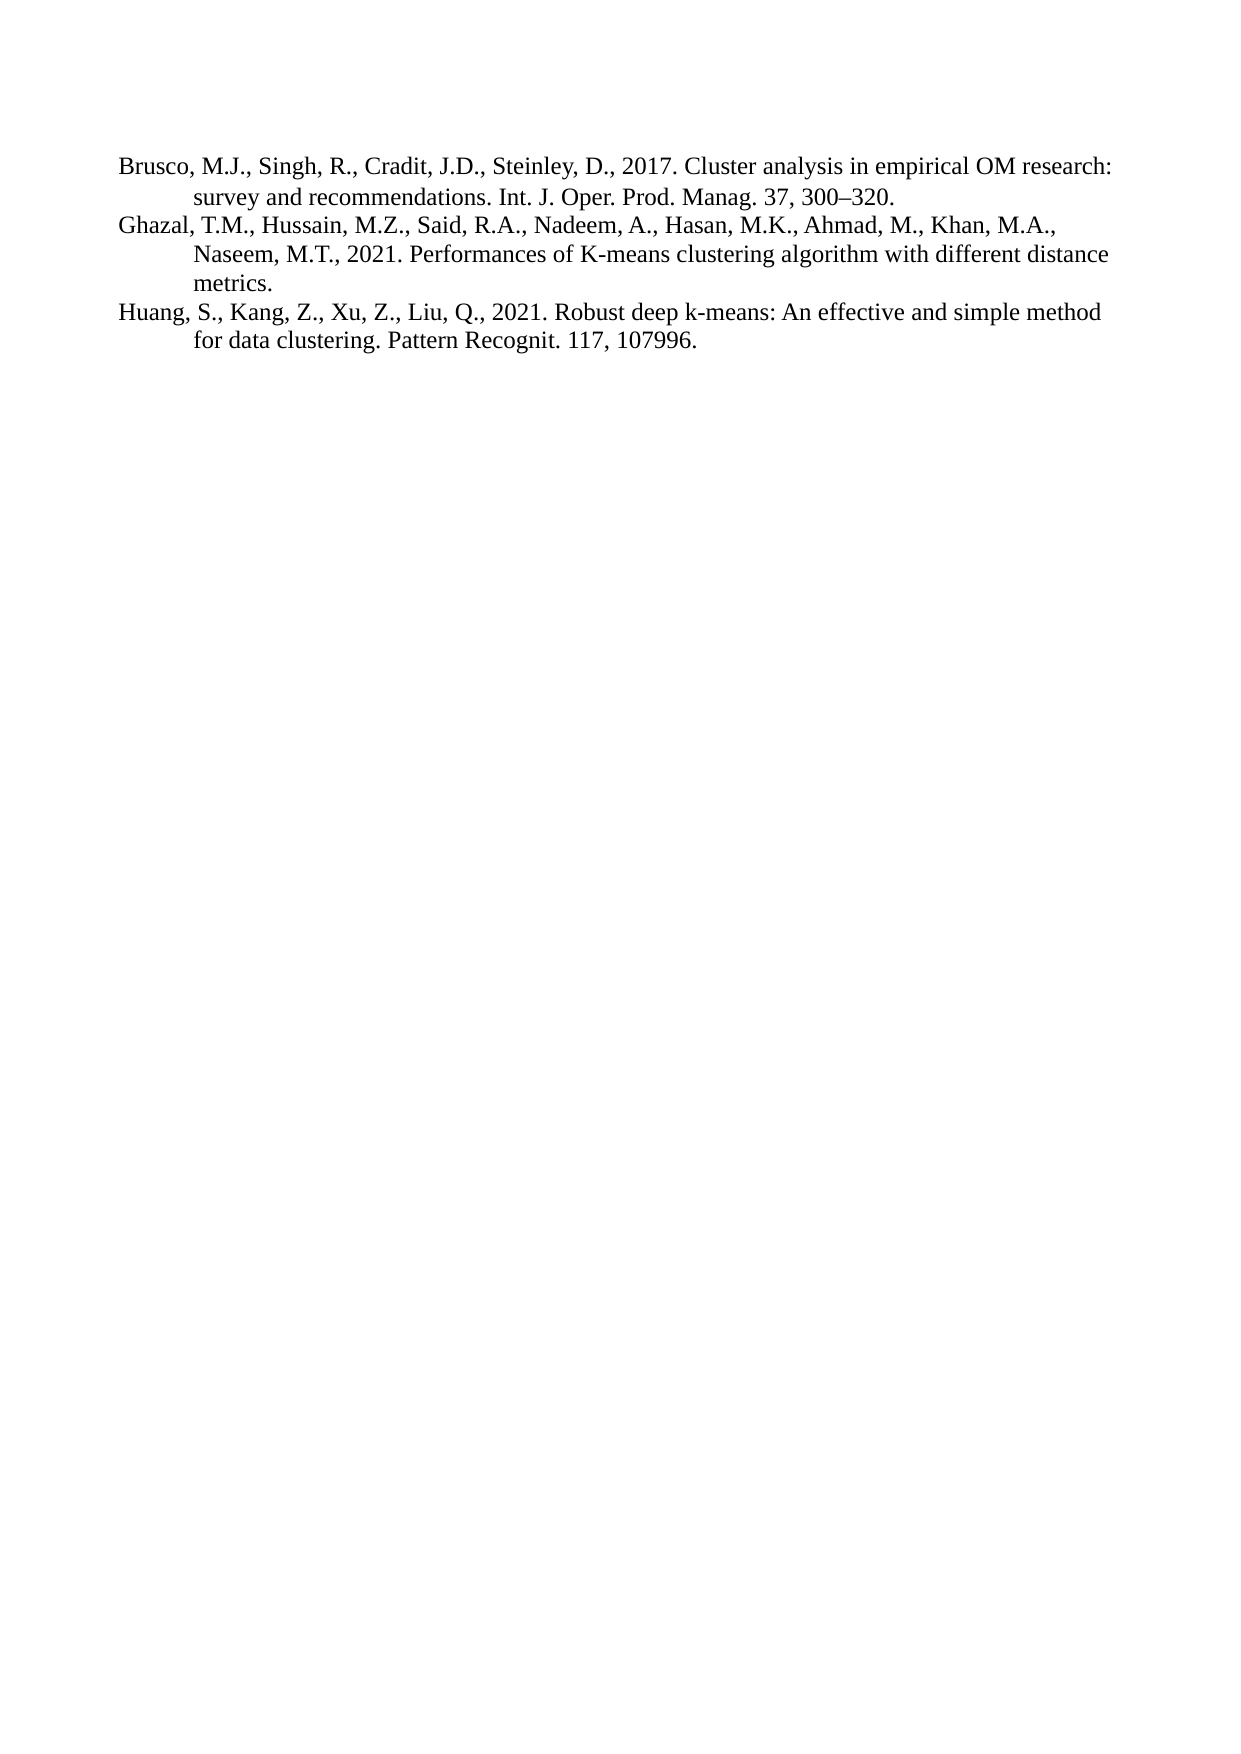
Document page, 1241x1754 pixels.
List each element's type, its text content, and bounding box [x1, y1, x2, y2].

text Brusco, M.J., Singh, R., Cradit, J.D., Steinley, D., 2017. Cluster analysis in empirical OM research: survey and recommendations. Int. J. Oper. Prod. Manag. 37, 300–320. [118, 148, 1122, 210]
text Huang, S., Kang, Z., Xu, Z., Liu, Q., 2021. Robust deep k-means: An effective and simple method for data clustering. Pattern Recognit. 117, 107996. [118, 297, 1122, 354]
text Ghazal, T.M., Hussain, M.Z., Said, R.A., Nadeem, A., Hasan, M.K., Ahmad, M., Khan, M.A., Naseem, M.T., 2021. Performances of K-means clustering algorithm with different distance metrics. [118, 210, 1122, 297]
